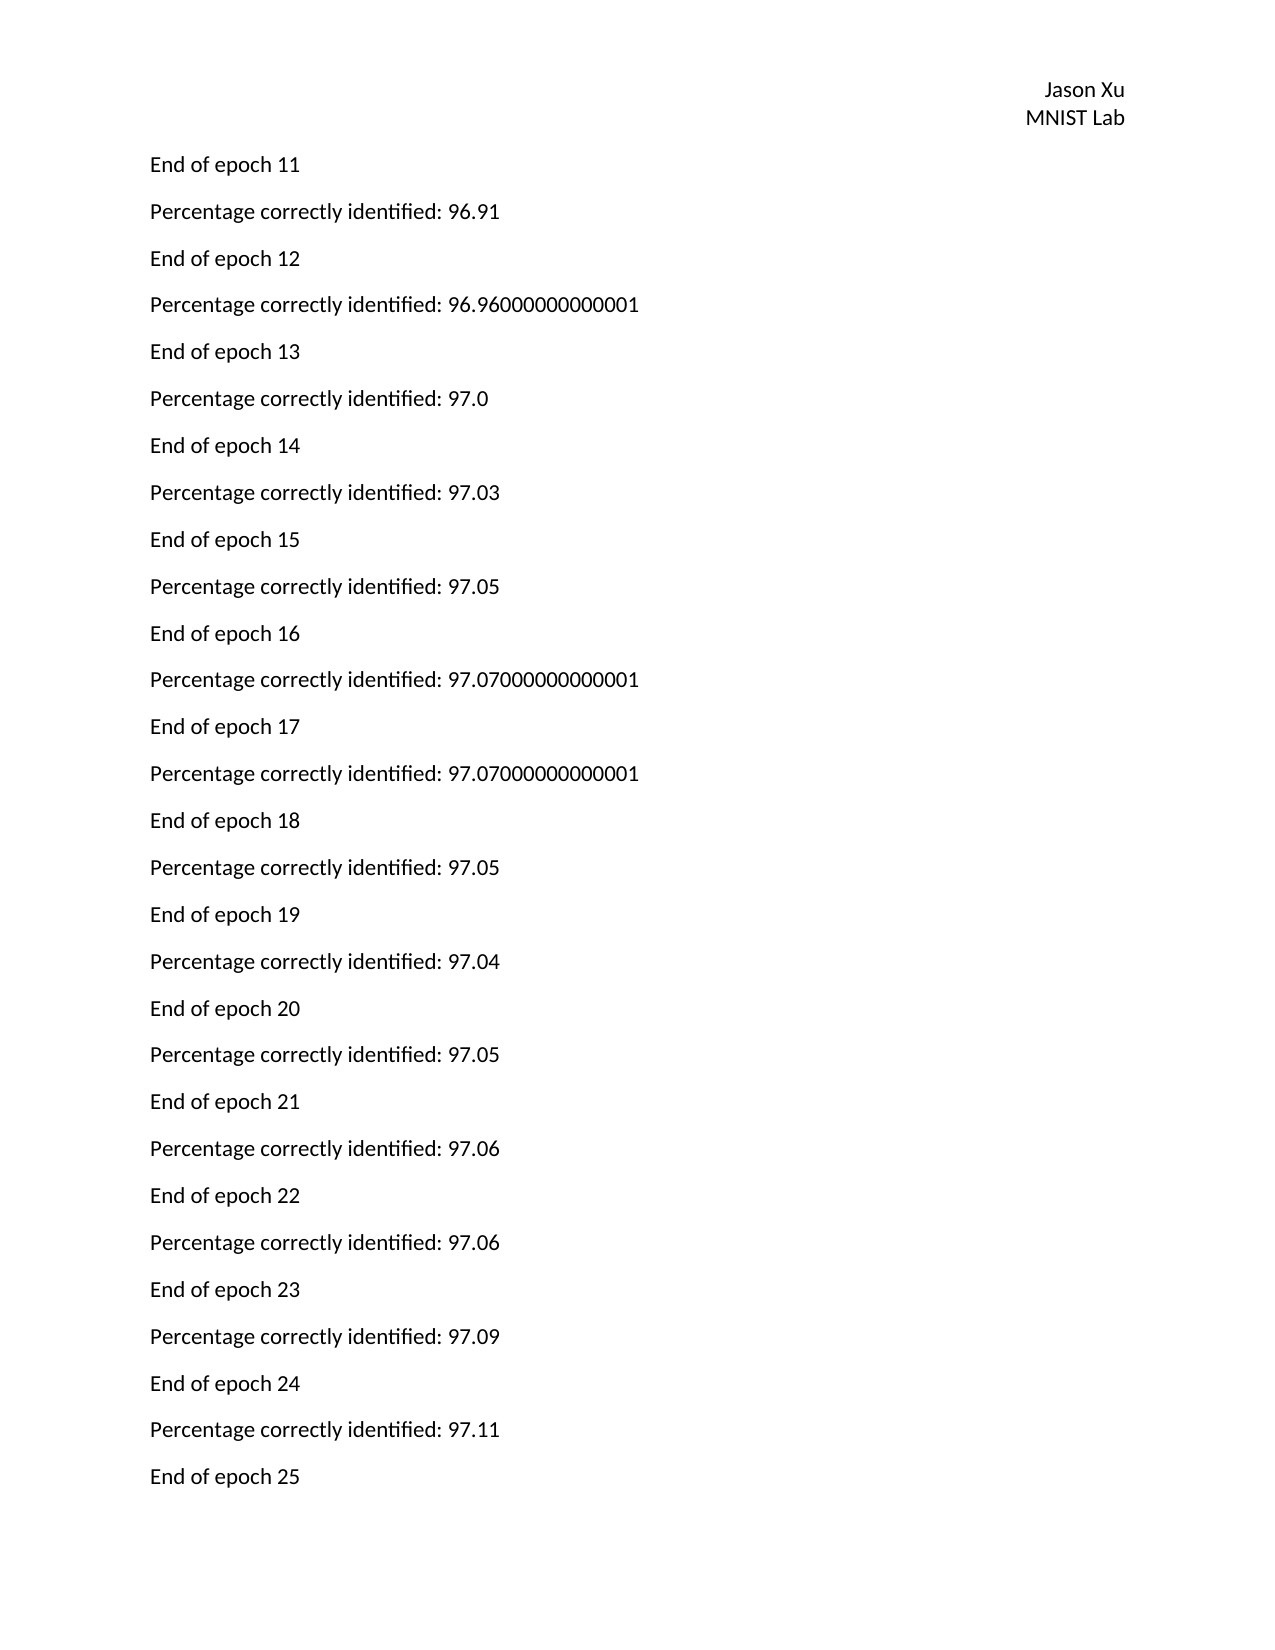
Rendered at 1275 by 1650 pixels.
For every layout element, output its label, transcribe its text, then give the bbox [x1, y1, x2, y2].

text End of epoch 11 [150, 150, 1125, 178]
text Percentage correctly identified: 97.07000000000001 [150, 759, 1125, 787]
text Percentage correctly identified: 97.0 [150, 384, 1125, 412]
text End of epoch 19 [150, 900, 1125, 928]
text Percentage correctly identified: 97.05 [150, 853, 1125, 881]
text Percentage correctly identified: 97.06 [150, 1228, 1125, 1256]
text Percentage correctly identified: 97.03 [150, 478, 1125, 506]
text End of epoch 23 [150, 1275, 1125, 1303]
text Percentage correctly identified: 97.05 [150, 1041, 1125, 1069]
text End of epoch 15 [150, 525, 1125, 553]
text End of epoch 21 [150, 1087, 1125, 1116]
text End of epoch 17 [150, 712, 1125, 741]
text Percentage correctly identified: 97.09 [150, 1322, 1125, 1350]
text End of epoch 13 [150, 337, 1125, 366]
text End of epoch 12 [150, 244, 1125, 272]
text End of epoch 16 [150, 619, 1125, 647]
text Percentage correctly identified: 97.11 [150, 1416, 1125, 1444]
text Percentage correctly identified: 96.96000000000001 [150, 291, 1125, 319]
text Percentage correctly identified: 97.04 [150, 947, 1125, 975]
text End of epoch 14 [150, 431, 1125, 459]
text End of epoch 24 [150, 1369, 1125, 1397]
text End of epoch 20 [150, 994, 1125, 1022]
text End of epoch 18 [150, 806, 1125, 834]
text End of epoch 25 [150, 1462, 1125, 1491]
text Percentage correctly identified: 96.91 [150, 197, 1125, 225]
text Percentage correctly identified: 97.06 [150, 1134, 1125, 1162]
text Percentage correctly identified: 97.05 [150, 572, 1125, 600]
text End of epoch 22 [150, 1181, 1125, 1209]
text Percentage correctly identified: 97.07000000000001 [150, 666, 1125, 694]
